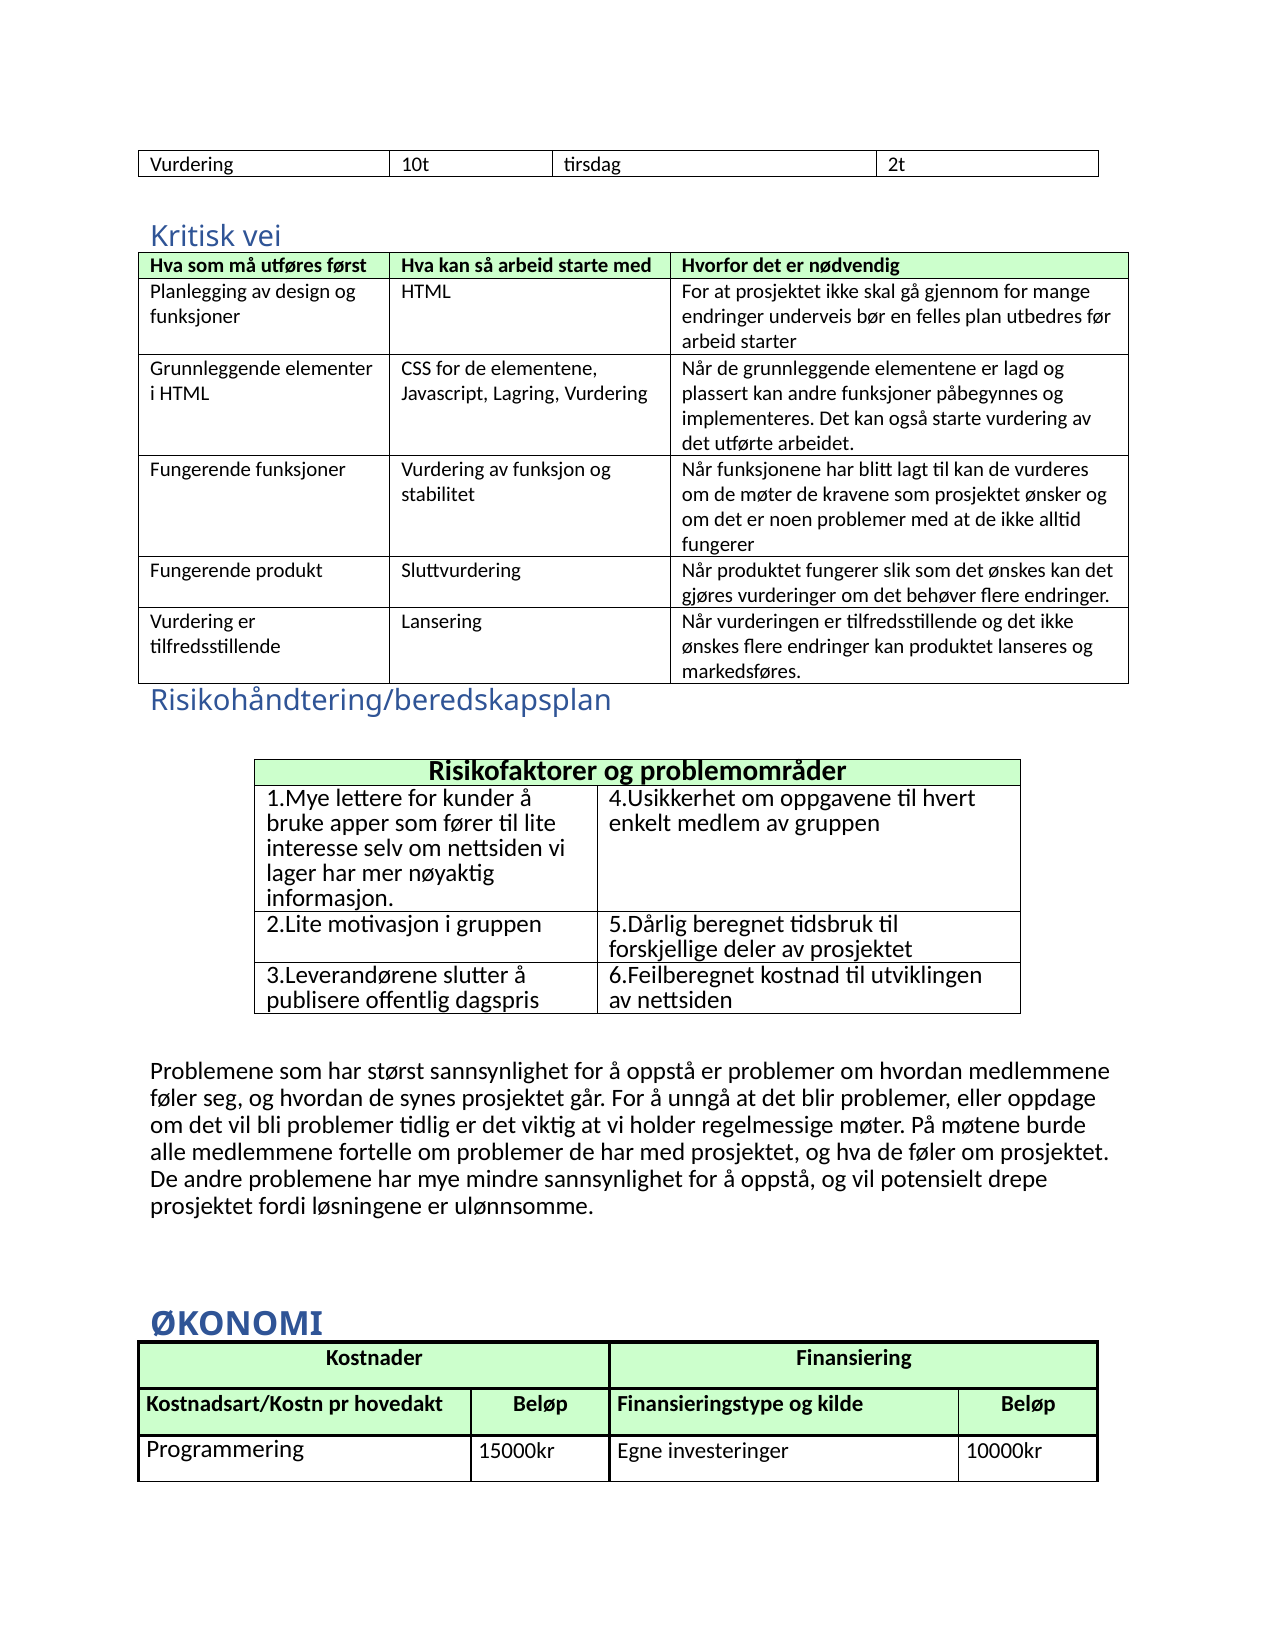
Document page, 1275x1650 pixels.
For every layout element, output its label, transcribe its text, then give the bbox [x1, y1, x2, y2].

table_cell Når funksjonene har blitt lagt til kan de vurderes om de møter de kravene som prosjektet ønsker og om det er noen problemer med at de ikke alltid fungerer [671, 456, 1128, 556]
table_cell Fungerende funksjoner [139, 456, 389, 556]
text Kritisk vei [150, 225, 1125, 252]
text ØKONOMI [150, 1313, 1125, 1340]
text Problemene som har størst sannsynlighet for å oppstå er problemer om hvordan medlemmene føler seg, og hvordan de synes prosjektet går. For å unngå at det blir problemer, eller oppdage om det vil bli problemer tidlig er det viktig at vi holder regelmessige møter. På møtene burde alle medlemmene fortelle om problemer de har med prosjektet, og hva de føler om prosjektet. De andre problemene har mye mindre sannsynlighet for å oppstå, og vil potensielt drepe prosjektet fordi løsningene er ulønnsomme. [150, 1058, 1125, 1220]
table_cell Kostnadsart/Kostn pr hovedakt [140, 1390, 470, 1434]
table_header Risikofaktorer og problemområder [255, 760, 1020, 785]
table_cell Når produktet fungerer slik som det ønskes kan det gjøres vurderinger om det behøver flere endringer. [671, 557, 1128, 607]
table_header Hva kan så arbeid starte med [390, 253, 670, 278]
text Risikohåndtering/beredskapsplan [150, 688, 1125, 715]
table_cell Planlegging av design og funksjoner [139, 279, 389, 354]
table_cell Når vurderingen er tilfredsstillende og det ikke ønskes flere endringer kan produktet lanseres og markedsføres. [671, 608, 1128, 683]
table_cell Vurdering av funksjon og stabilitet [390, 456, 670, 556]
table_cell CSS for de elementene, Javascript, Lagring, Vurdering [390, 355, 670, 455]
table_cell 15000kr [472, 1437, 608, 1481]
table_cell 2.Lite motivasjon i gruppen [255, 912, 597, 962]
table_cell Når de grunnleggende elementene er lagd og plassert kan andre funksjoner påbegynnes og implementeres. Det kan også starte vurdering av det utførte arbeidet. [671, 355, 1128, 455]
table_cell 6.Feilberegnet kostnad til utviklingen av nettsiden [598, 963, 1020, 1013]
table_cell Egne investeringer [611, 1437, 958, 1481]
table_cell Lansering [390, 608, 670, 683]
table_cell For at prosjektet ikke skal gå gjennom for mange endringer underveis bør en felles plan utbedres før arbeid starter [671, 279, 1128, 354]
table_header Finansiering [611, 1344, 1096, 1387]
table_cell Beløp [472, 1390, 608, 1434]
table_cell 10t [390, 151, 552, 176]
table_cell Sluttvurdering [390, 557, 670, 607]
table_cell Programmering [140, 1437, 470, 1481]
table_cell 10000kr [959, 1437, 1096, 1481]
table_cell Vurdering er tilfredsstillende [139, 608, 389, 683]
table_cell Grunnleggende elementer i HTML [139, 355, 389, 455]
table_cell 2t [877, 151, 1098, 176]
table_cell Fungerende produkt [139, 557, 389, 607]
table_header Hva som må utføres først [139, 253, 389, 278]
table_header Hvorfor det er nødvendig [671, 253, 1128, 278]
table_cell Finansieringstype og kilde [611, 1390, 958, 1434]
table_cell 3.Leverandørene slutter å publisere offentlig dagspris [255, 963, 597, 1013]
table_cell Beløp [959, 1390, 1096, 1434]
table_cell HTML [390, 279, 670, 354]
table_header Kostnader [140, 1344, 608, 1387]
table_cell 4.Usikkerhet om oppgavene til hvert enkelt medlem av gruppen [598, 786, 1020, 911]
table_cell tirsdag [553, 151, 876, 176]
table_cell 5.Dårlig beregnet tidsbruk til forskjellige deler av prosjektet [598, 912, 1020, 962]
table_cell Vurdering [139, 151, 389, 176]
table_cell 1.Mye lettere for kunder å bruke apper som fører til lite interesse selv om nettsiden vi lager har mer nøyaktig informasjon. [255, 786, 597, 911]
